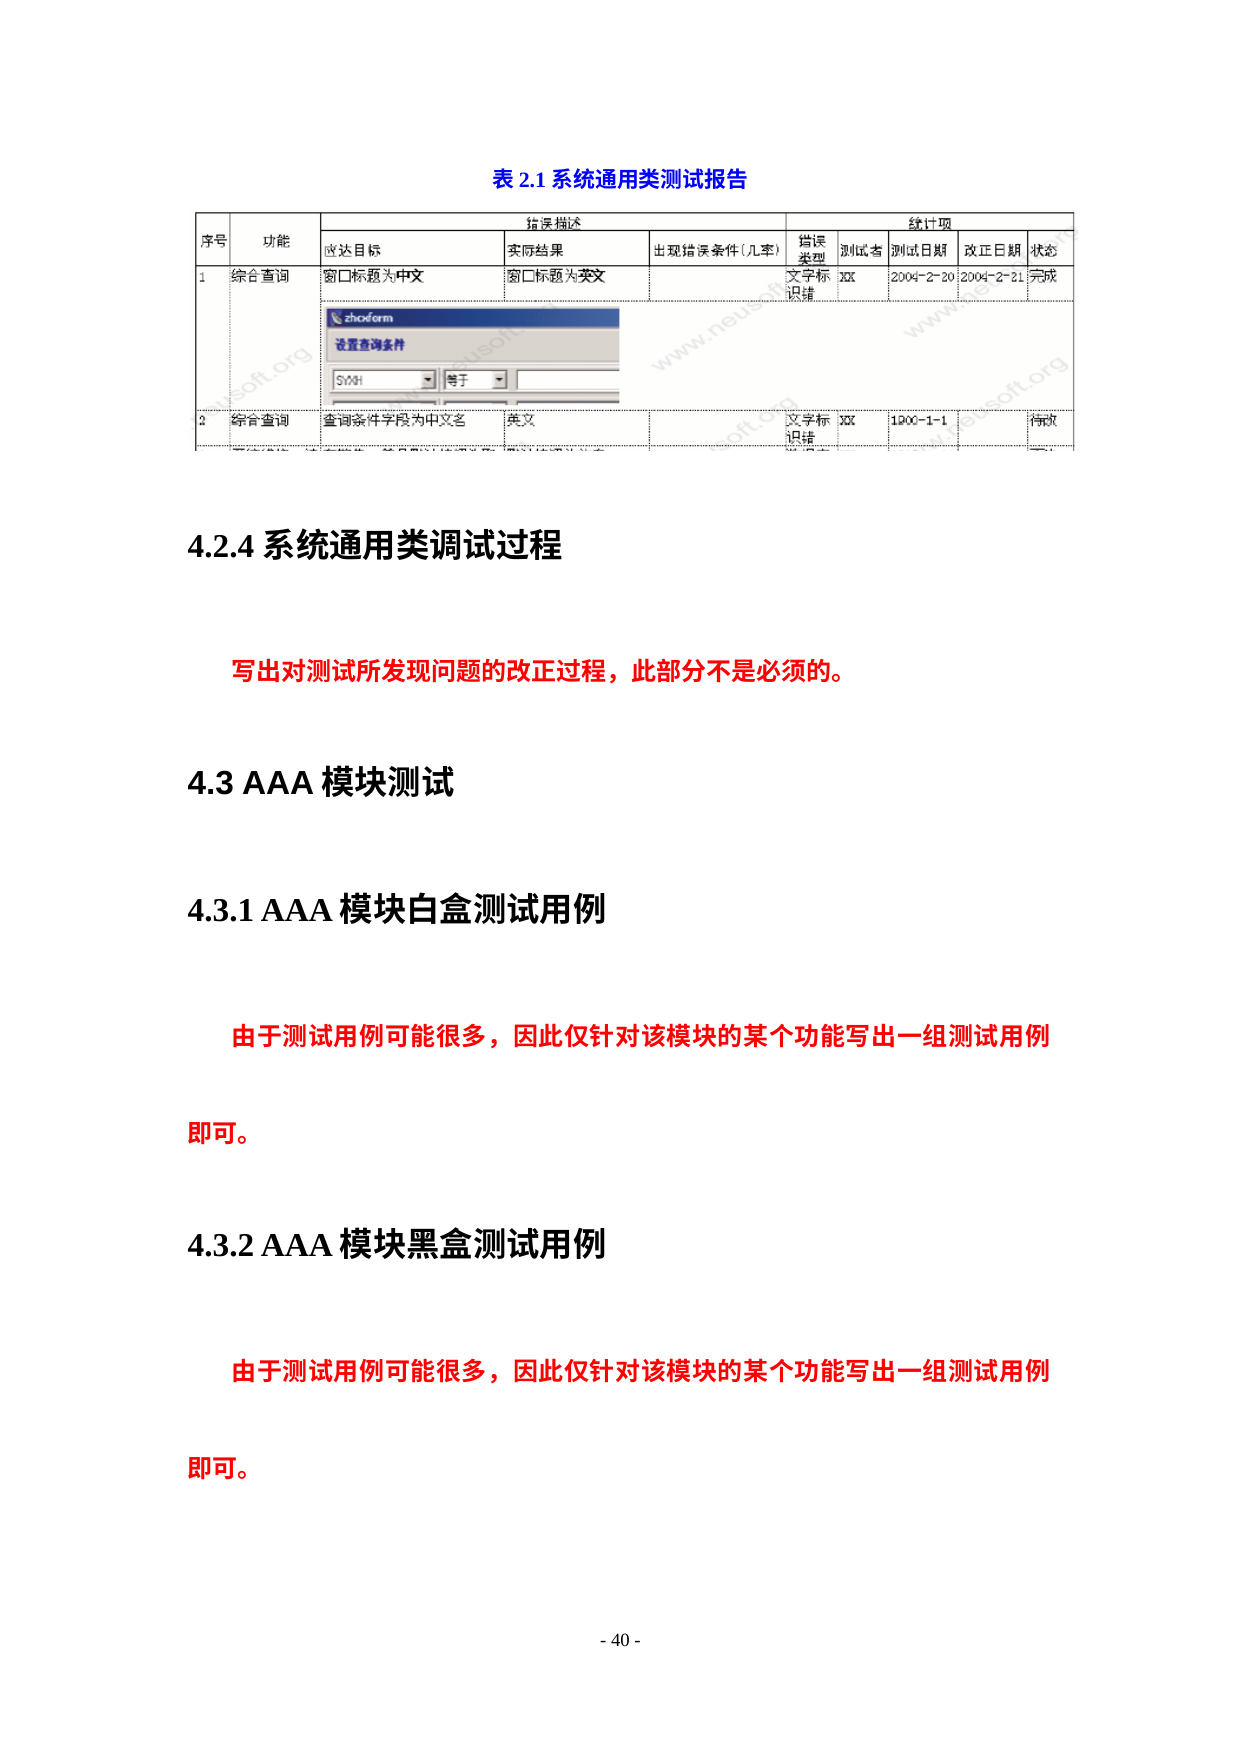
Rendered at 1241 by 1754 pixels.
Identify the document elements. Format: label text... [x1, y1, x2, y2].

picture [187, 210, 1079, 451]
subtitle 4.2.4 系统通用类调试过程 [187, 510, 1053, 575]
subtitle 4.3 AAA模块测试 [187, 747, 1053, 812]
text 写出对测试所发现问题的改正过程，此部分不是必须的。 [187, 637, 1053, 702]
text 由于测试用例可能很多，因此仅针对该模块的某个功能写出一组测试用例即可。 [187, 1002, 1053, 1164]
text 由于测试用例可能很多，因此仅针对该模块的某个功能写出一组测试用例即可。 [187, 1337, 1053, 1499]
subtitle 4.3.2 AAA模块黑盒测试用例 [187, 1209, 1053, 1274]
subtitle 4.3.1 AAA模块白盒测试用例 [187, 874, 1053, 939]
text 表2.1 系统通用类测试报告 [187, 162, 1053, 194]
